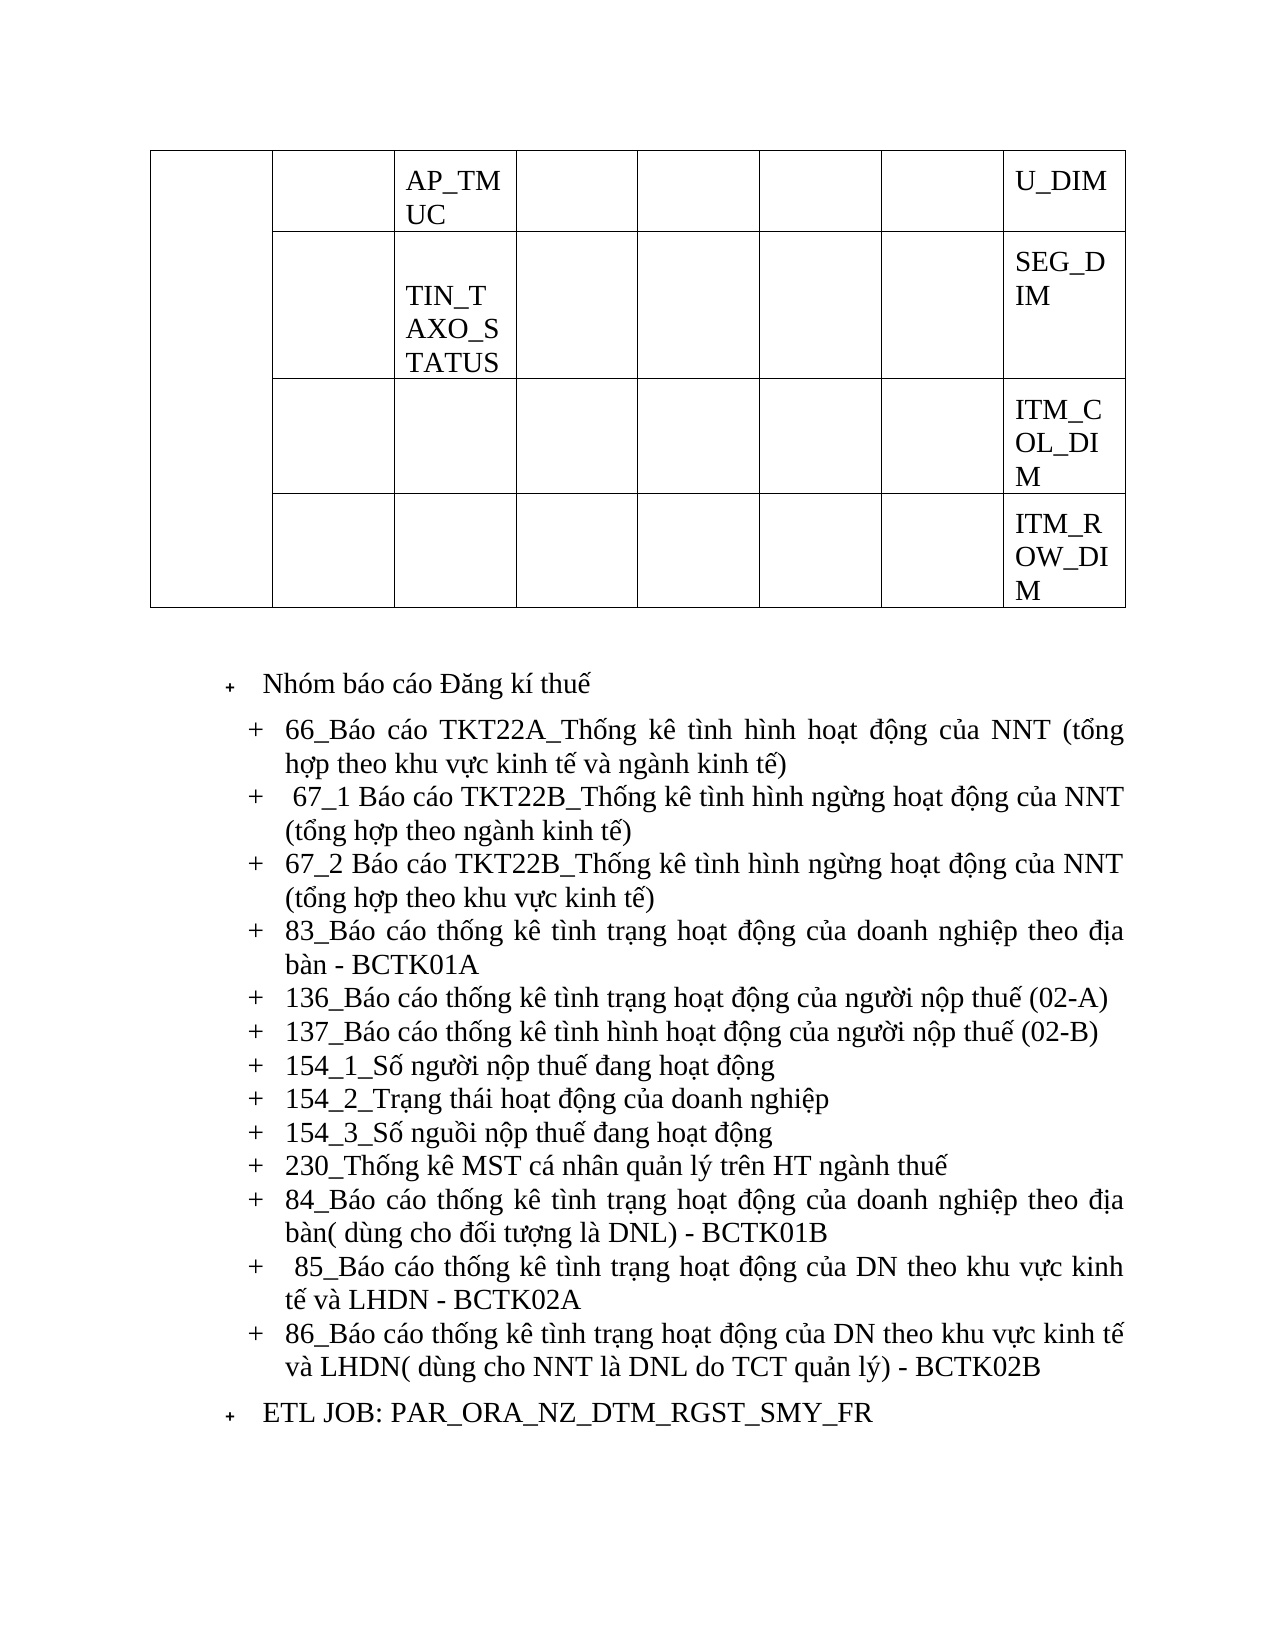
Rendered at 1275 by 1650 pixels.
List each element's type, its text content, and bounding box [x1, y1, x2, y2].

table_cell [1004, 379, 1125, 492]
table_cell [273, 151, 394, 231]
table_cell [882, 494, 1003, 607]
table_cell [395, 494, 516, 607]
text 154_3_Số nguồi nộp thuế đang hoạt động [247, 1115, 1125, 1148]
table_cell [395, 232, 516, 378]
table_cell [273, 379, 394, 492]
text 86_Báo cáo thống kê tình trạng hoạt động của DN theo khu vực kinh tế và LHDN( dùng cho NNT là DNL do TCT quản lý) - BCTK02B [247, 1316, 1125, 1383]
list Nhóm báo cáo Đăng kí thuế [225, 666, 1125, 700]
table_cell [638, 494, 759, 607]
text 67_2 Báo cáo TKT22B_Thống kê tình hình ngừng hoạt động của NNT (tổng hợp theo khu vực kinh tế) [247, 846, 1125, 913]
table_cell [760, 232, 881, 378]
text 154_1_Số người nộp thuế đang hoạt động [247, 1048, 1125, 1081]
text 66_Báo cáo TKT22A_Thống kê tình hình hoạt động của NNT (tổng hợp theo khu vực kinh tế và ngành kinh tế) [247, 712, 1125, 779]
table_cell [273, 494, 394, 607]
text 84_Báo cáo thống kê tình trạng hoạt động của doanh nghiệp theo địa bàn( dùng cho đối tượng là DNL) - BCTK01B [247, 1182, 1125, 1249]
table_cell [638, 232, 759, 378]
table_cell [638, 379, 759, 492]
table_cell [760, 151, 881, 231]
text 154_2_Trạng thái hoạt động của doanh nghiệp [247, 1081, 1125, 1115]
text 136_Báo cáo thống kê tình trạng hoạt động của người nộp thuế (02-A) [247, 981, 1125, 1014]
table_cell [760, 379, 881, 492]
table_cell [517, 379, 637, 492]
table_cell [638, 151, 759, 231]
text 230_Thống kê MST cá nhân quản lý trên HT ngành thuế [247, 1148, 1125, 1182]
list ETL JOB: PAR_ORA_NZ_DTM_RGST_SMY_FR [225, 1396, 1125, 1429]
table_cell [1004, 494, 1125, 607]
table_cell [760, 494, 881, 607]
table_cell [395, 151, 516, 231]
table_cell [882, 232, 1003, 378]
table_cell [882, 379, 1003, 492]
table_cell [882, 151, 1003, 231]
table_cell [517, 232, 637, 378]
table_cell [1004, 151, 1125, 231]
text 83_Báo cáo thống kê tình trạng hoạt động của doanh nghiệp theo địa bàn - BCTK01A [247, 913, 1125, 981]
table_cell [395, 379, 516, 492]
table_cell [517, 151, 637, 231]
text 85_Báo cáo thống kê tình trạng hoạt động của DN theo khu vực kinh tế và LHDN - BCTK02A [247, 1249, 1125, 1316]
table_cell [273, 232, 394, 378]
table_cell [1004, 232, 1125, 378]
text 67_1 Báo cáo TKT22B_Thống kê tình hình ngừng hoạt động của NNT (tổng hợp theo ngành kinh tế) [247, 779, 1125, 846]
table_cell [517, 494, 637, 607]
text 137_Báo cáo thống kê tình hình hoạt động của người nộp thuế (02-B) [247, 1014, 1125, 1048]
